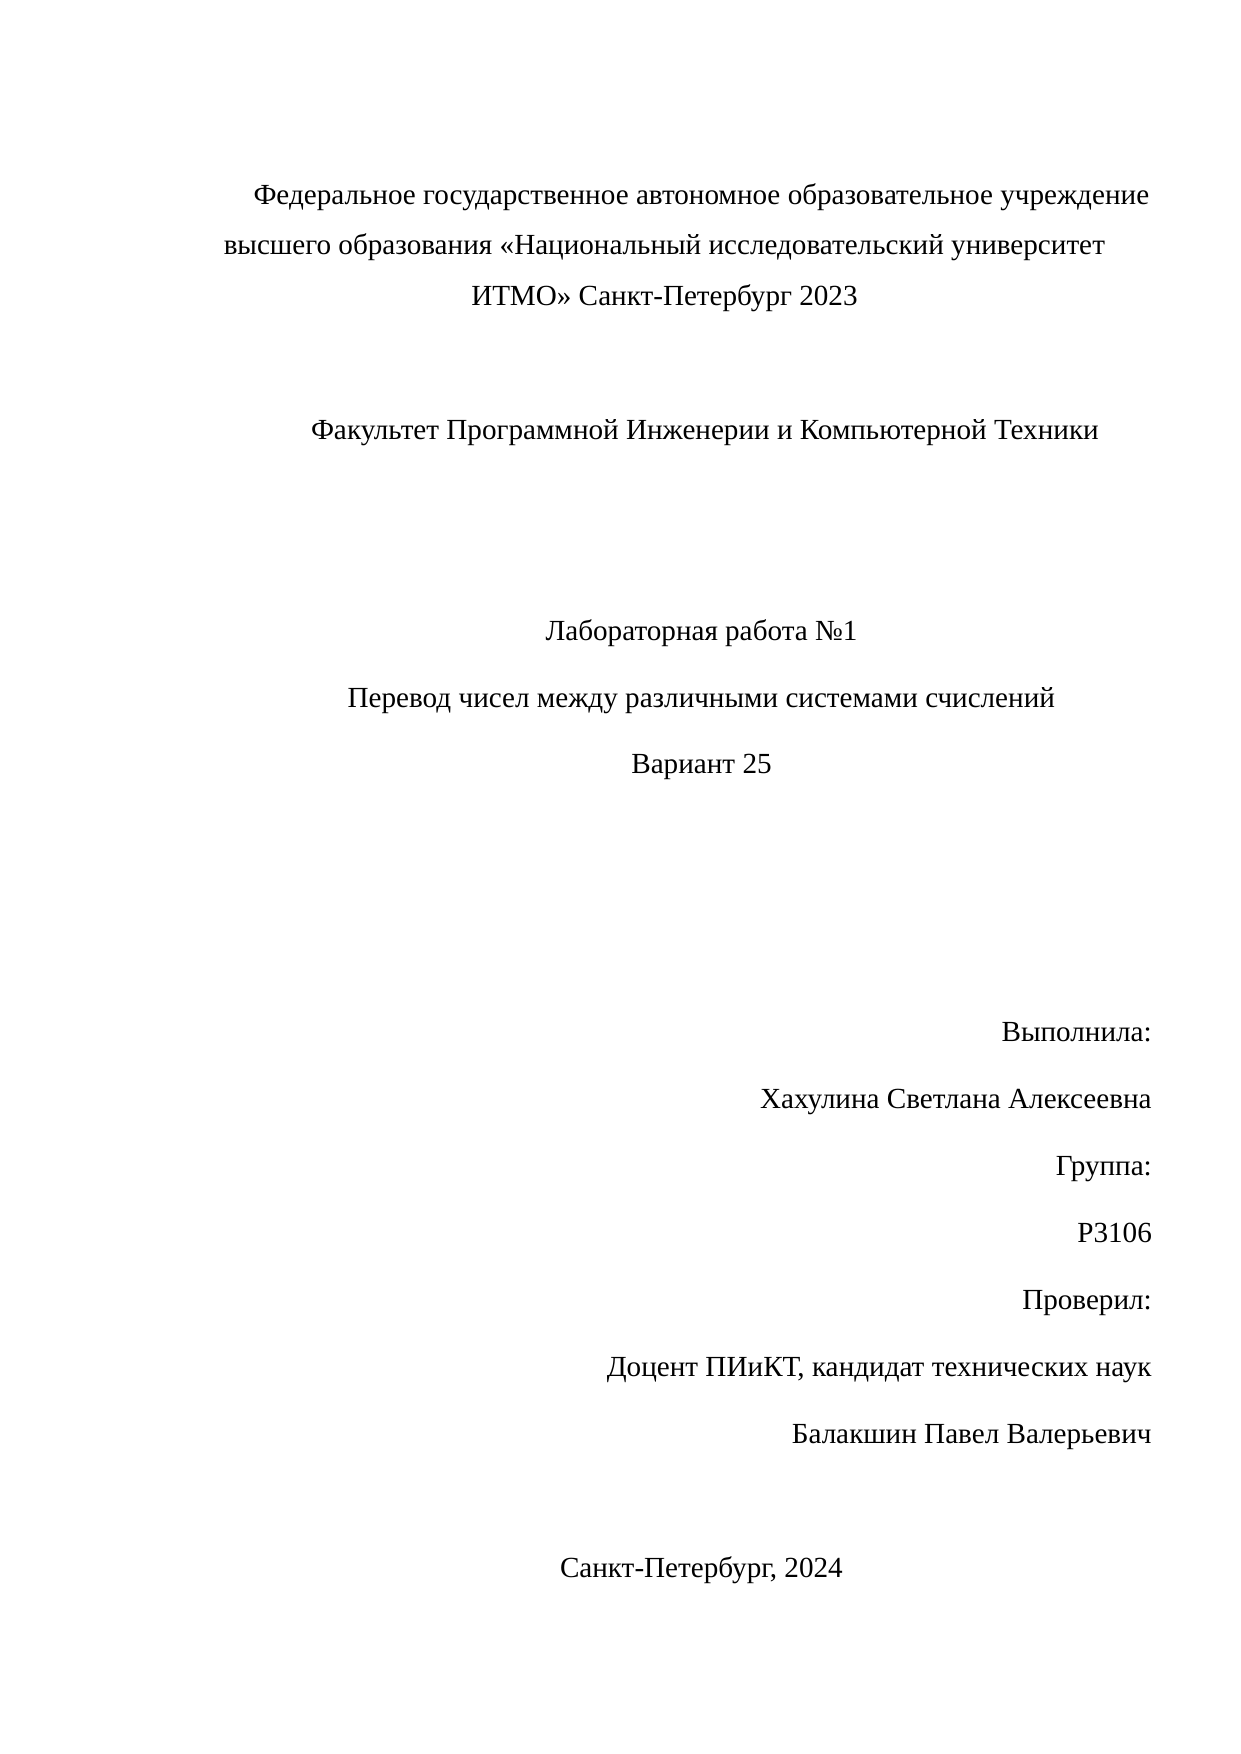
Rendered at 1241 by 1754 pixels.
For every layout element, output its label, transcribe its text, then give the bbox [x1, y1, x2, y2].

text Лабораторная работа №1 [177, 613, 1152, 646]
text Перевод чисел между различными системами счислений [177, 680, 1152, 713]
text Р3106 [177, 1216, 1152, 1249]
text Группа: [177, 1148, 1152, 1182]
text Доцент ПИиКТ, кандидат технических наук [177, 1349, 1152, 1383]
text Хахулина Светлана Алексеевна [177, 1082, 1152, 1115]
text Санкт-Петербург, 2024 [177, 1550, 1152, 1584]
text Вариант 25 [177, 747, 1152, 780]
text Выполнила: [177, 1014, 1152, 1048]
text Проверил: [177, 1282, 1152, 1316]
text Федеральное государственное автономное образовательное учреждение высшего образования «Национальный исследовательский университет ИТМО» Санкт-Петербург 2023 [177, 177, 1152, 311]
text Факультет Программной Инженерии и Компьютерной Техники [177, 412, 1152, 445]
text Балакшин Павел Валерьевич [177, 1416, 1152, 1450]
